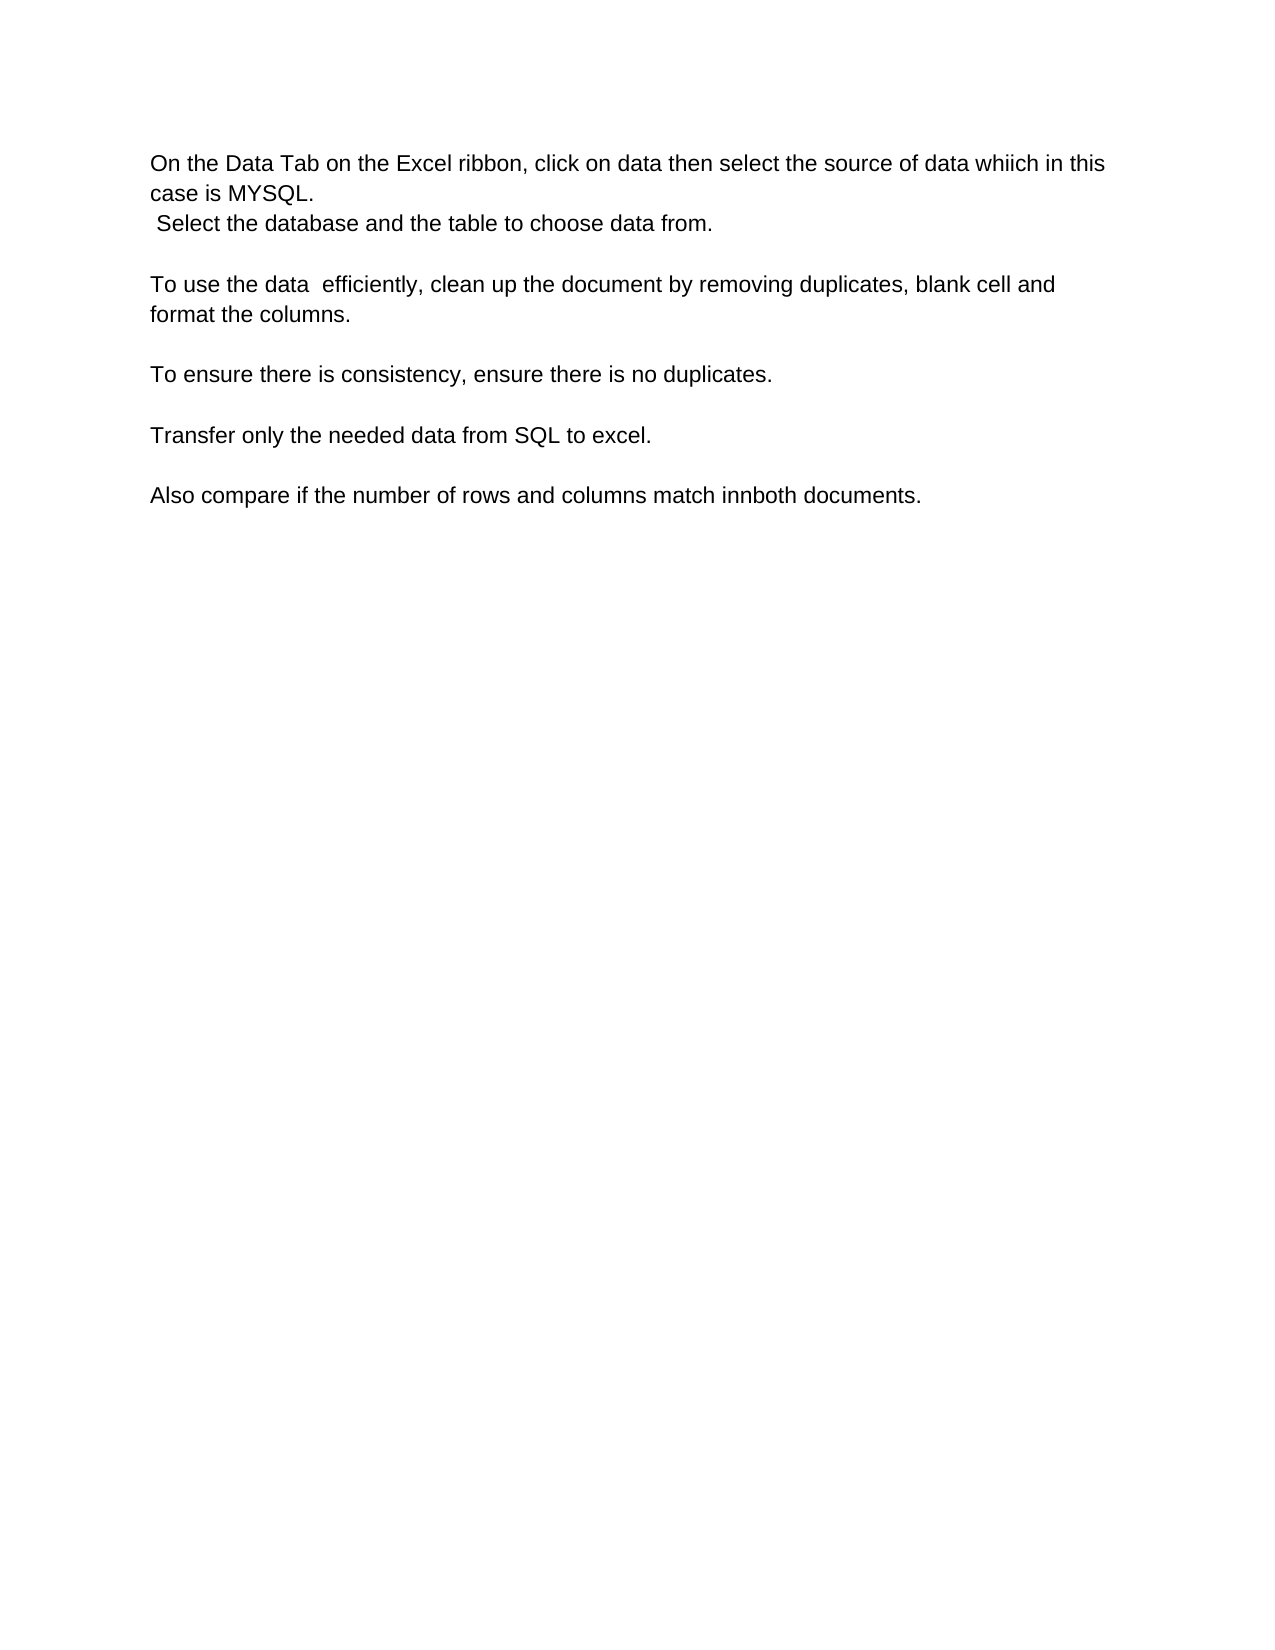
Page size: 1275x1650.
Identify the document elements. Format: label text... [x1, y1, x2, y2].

text Also compare if the number of rows and columns match innboth documents. [150, 482, 1125, 509]
text Transfer only the needed data from SQL to excel. [150, 422, 1125, 448]
text To ensure there is consistency, ensure there is no duplicates. [150, 361, 1125, 388]
text Select the database and the table to choose data from. [150, 210, 1125, 237]
text On the Data Tab on the Excel ribbon, click on data then select the source of data whiich in this case is MYSQL. [150, 150, 1125, 207]
text To use the data efficiently, clean up the document by removing duplicates, blank cell and format the columns. [150, 271, 1125, 327]
